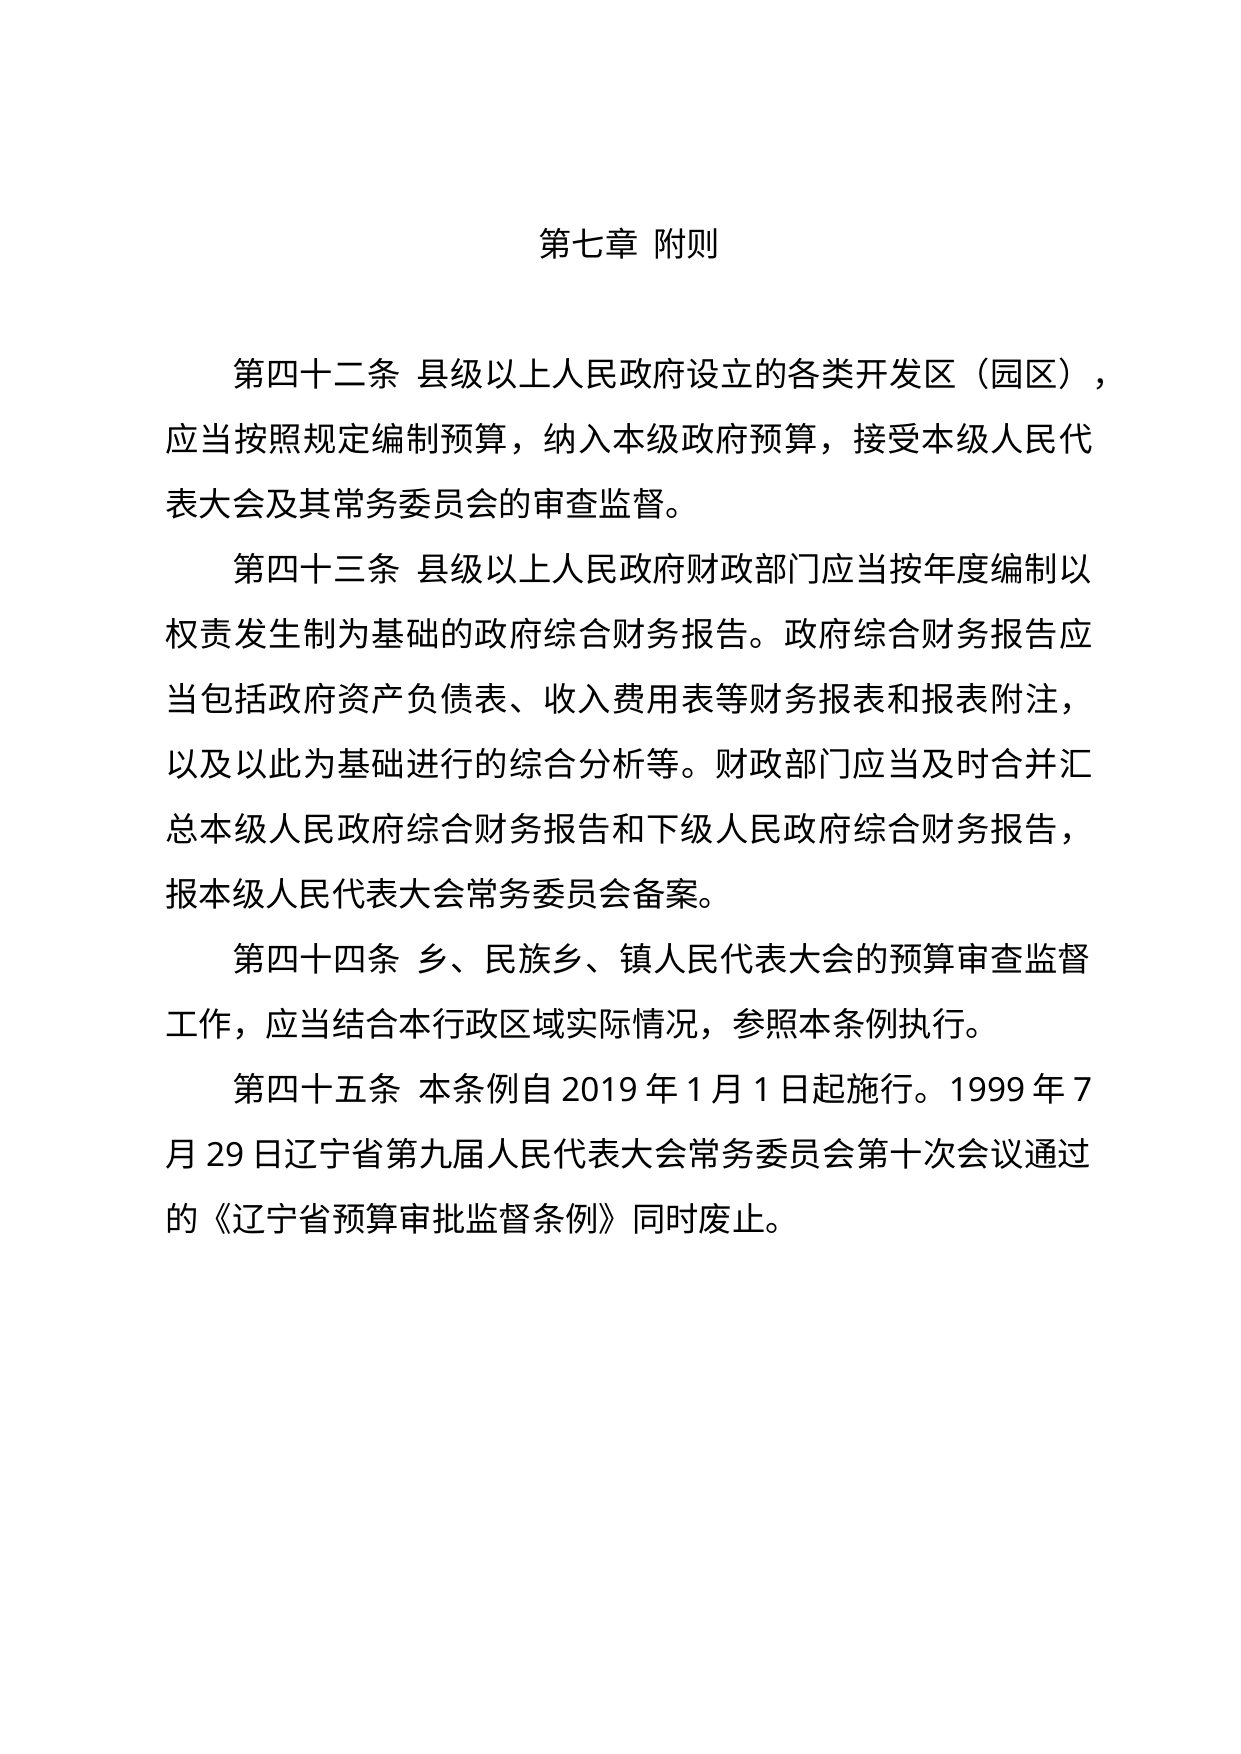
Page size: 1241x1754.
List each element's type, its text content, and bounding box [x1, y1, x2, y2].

text 第七章 附则 [165, 209, 1092, 274]
text 第四十四条 乡、民族乡、镇人民代表大会的预算审查监督工作，应当结合本行政区域实际情况，参照本条例执行。 [165, 924, 1092, 1054]
text 第四十五条 本条例自2019年1月1日起施行。1999年7月29日辽宁省第九届人民代表大会常务委员会第十次会议通过的《辽宁省预算审批监督条例》同时废止。 [165, 1054, 1092, 1249]
text 第四十二条 县级以上人民政府设立的各类开发区（园区），应当按照规定编制预算，纳入本级政府预算，接受本级人民代表大会及其常务委员会的审查监督。 [165, 339, 1092, 534]
text 第四十三条 县级以上人民政府财政部门应当按年度编制以权责发生制为基础的政府综合财务报告。政府综合财务报告应当包括政府资产负债表、收入费用表等财务报表和报表附注，以及以此为基础进行的综合分析等。财政部门应当及时合并汇总本级人民政府综合财务报告和下级人民政府综合财务报告，报本级人民代表大会常务委员会备案。 [165, 534, 1092, 924]
